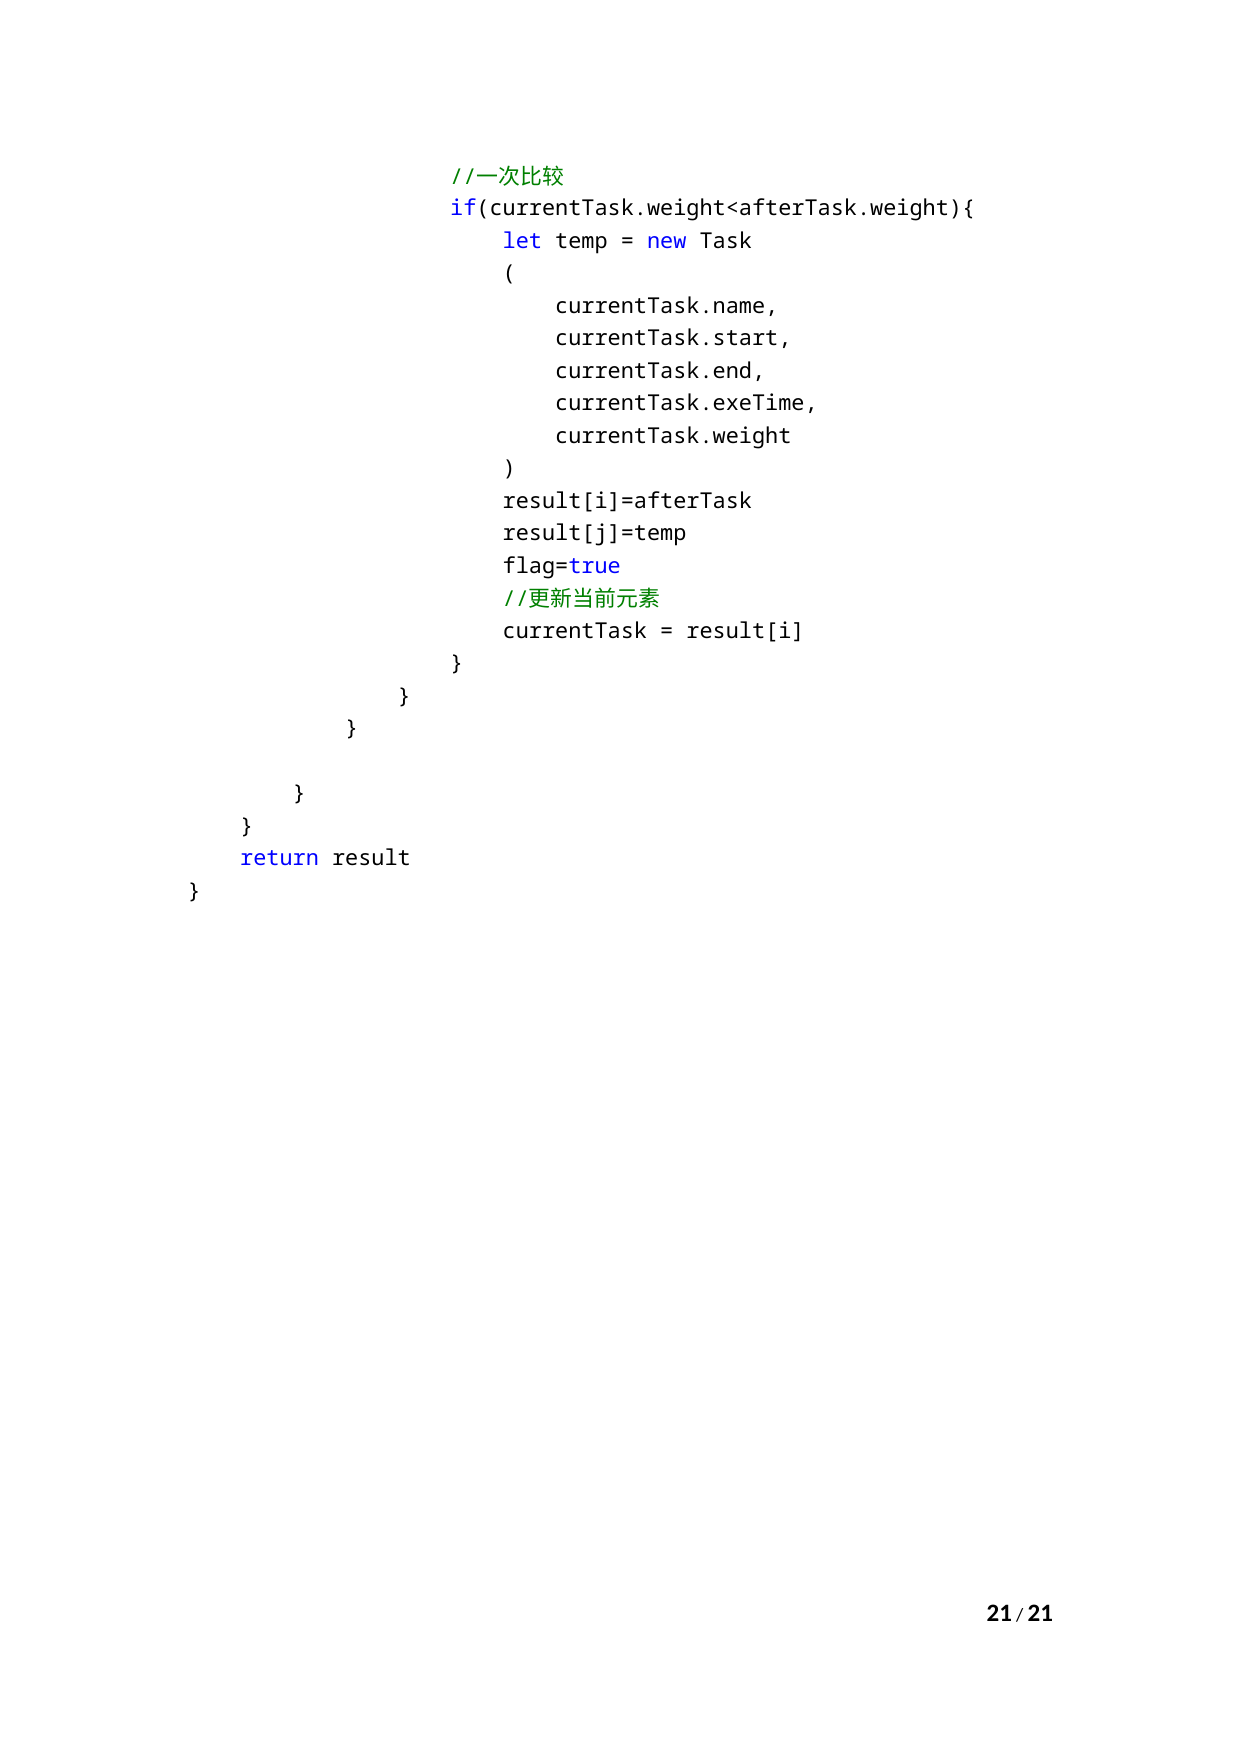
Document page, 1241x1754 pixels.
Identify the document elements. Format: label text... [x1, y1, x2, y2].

text result[i]=afterTask [187, 483, 1053, 516]
text //一次比较 [187, 158, 1053, 191]
text return result [187, 841, 1053, 873]
text currentTask.weight [187, 418, 1053, 451]
text } [187, 711, 1053, 743]
text currentTask.start, [187, 321, 1053, 353]
text //更新当前元素 [187, 581, 1053, 613]
text currentTask.name, [187, 288, 1053, 321]
text currentTask.exeTime, [187, 386, 1053, 418]
text } [187, 873, 1053, 906]
text result[j]=temp [187, 516, 1053, 548]
text ( [187, 256, 1053, 288]
text ) [187, 451, 1053, 483]
text let temp = new Task [187, 223, 1053, 256]
text } [187, 646, 1053, 678]
text flag=true [187, 548, 1053, 581]
text } [187, 808, 1053, 841]
text } [187, 678, 1053, 711]
text } [187, 776, 1053, 808]
text currentTask.end, [187, 353, 1053, 386]
text if(currentTask.weight<afterTask.weight){ [187, 191, 1053, 223]
text currentTask = result[i] [187, 613, 1053, 646]
